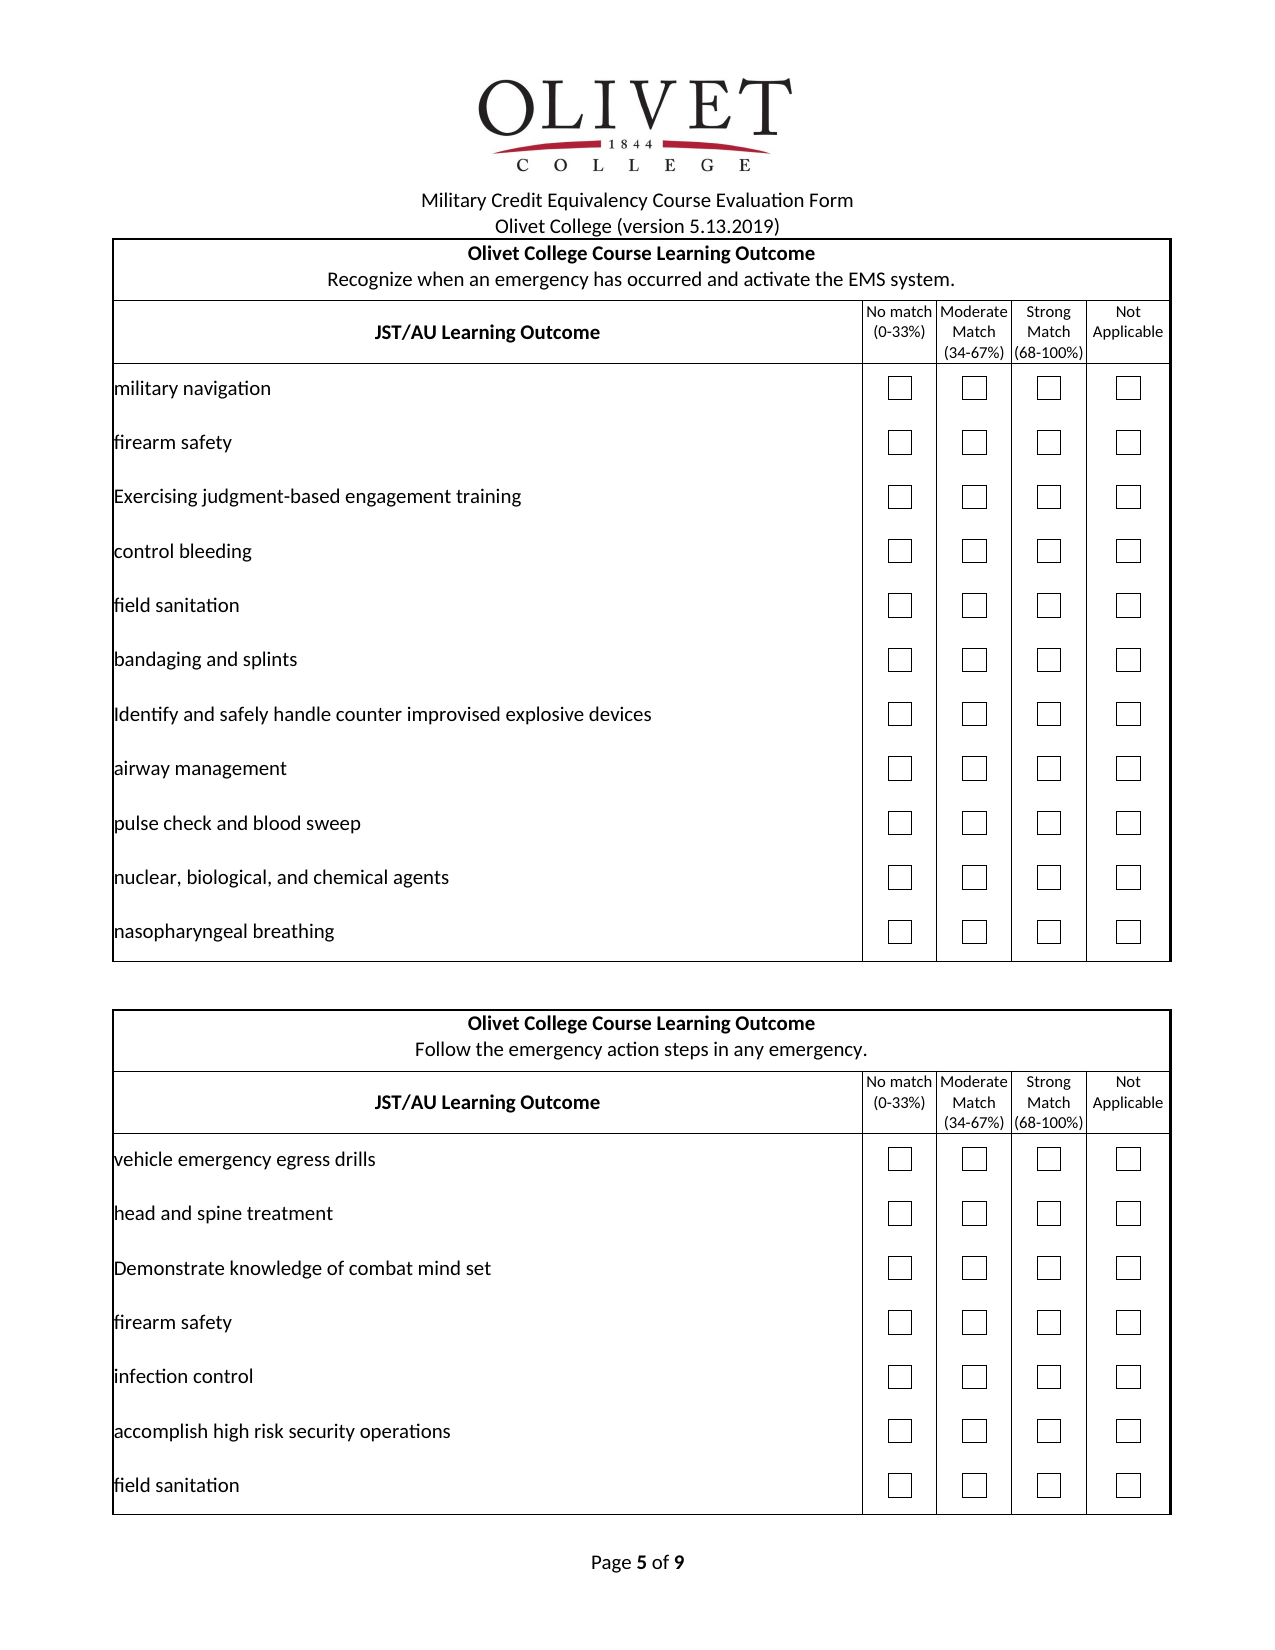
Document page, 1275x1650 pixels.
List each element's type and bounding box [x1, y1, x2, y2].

table_header [114, 301, 862, 363]
table_header [937, 1072, 1011, 1133]
table_header [1012, 1072, 1086, 1133]
table_header [863, 364, 936, 961]
table_header [1012, 301, 1086, 363]
table_header [114, 1072, 862, 1133]
table_header [114, 364, 862, 961]
table_header [1012, 364, 1086, 961]
table_header [937, 364, 1011, 961]
table_header [114, 1134, 862, 1514]
table_header [1087, 301, 1169, 363]
table_header [1087, 364, 1169, 961]
table_header [1012, 1134, 1086, 1514]
table_header [937, 301, 1011, 363]
table_header [863, 1134, 936, 1514]
table_header [114, 240, 1169, 300]
table_header [1087, 1134, 1169, 1514]
table_header [937, 1134, 1011, 1514]
table_header [863, 1072, 936, 1133]
table_header [863, 301, 936, 363]
table_header [114, 1011, 1169, 1071]
picture [476, 75, 799, 175]
table_header [1087, 1072, 1169, 1133]
